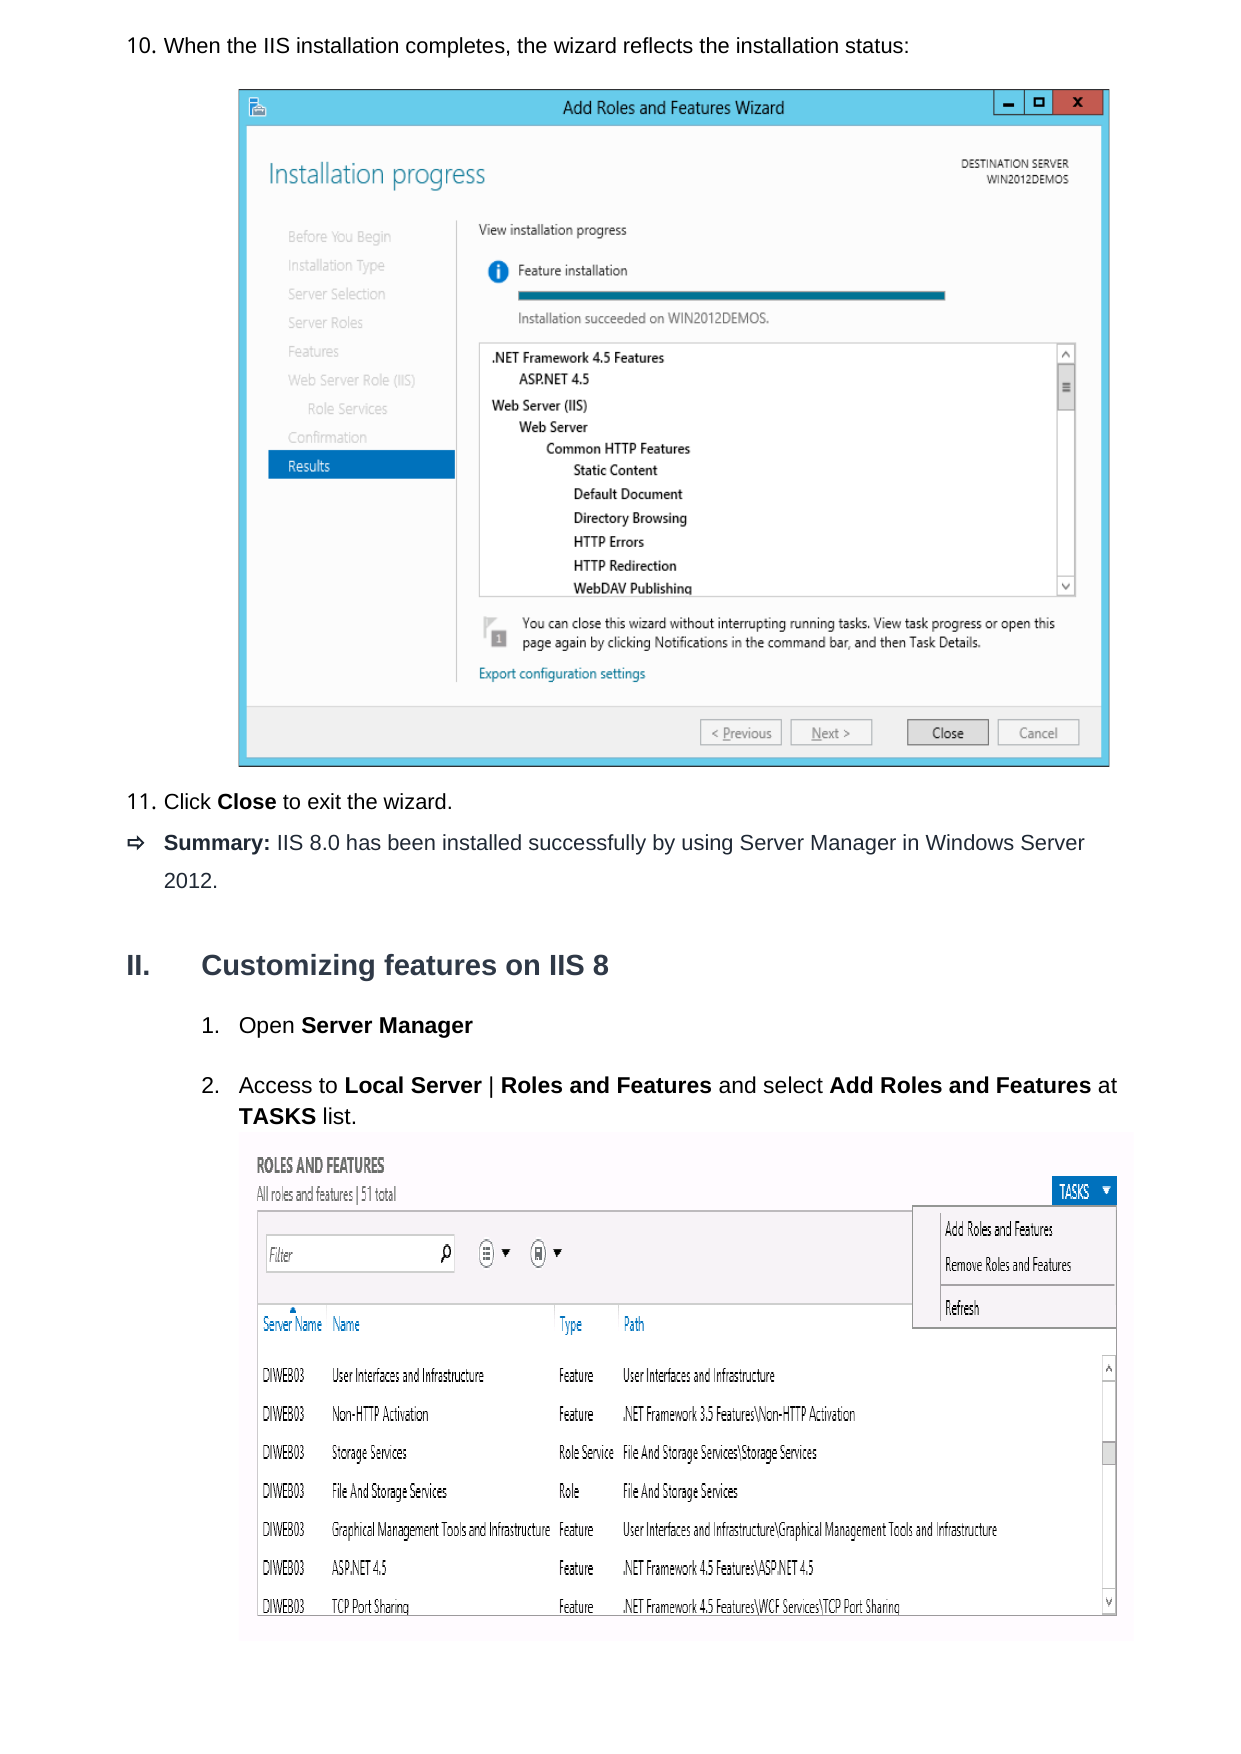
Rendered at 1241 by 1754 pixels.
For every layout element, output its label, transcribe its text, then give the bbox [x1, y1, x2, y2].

picture [238, 1132, 1134, 1641]
subtitle Click Close to exit the wizard. [126, 786, 1122, 815]
list Customizing features on IIS 8 [126, 932, 1122, 982]
list Access to Local Server | Roles and Features and select Add Roles and Features at TASKS list. [201, 1072, 1122, 1129]
list Open Server Manager [201, 1012, 1122, 1038]
list Summary: IIS 8.0 has been installed successfully by using Server Manager in Windows Server 2012. [126, 818, 1122, 893]
subtitle When the IIS installation completes, the wizard reflects the installation status: [126, 30, 1122, 60]
picture [238, 89, 1110, 767]
